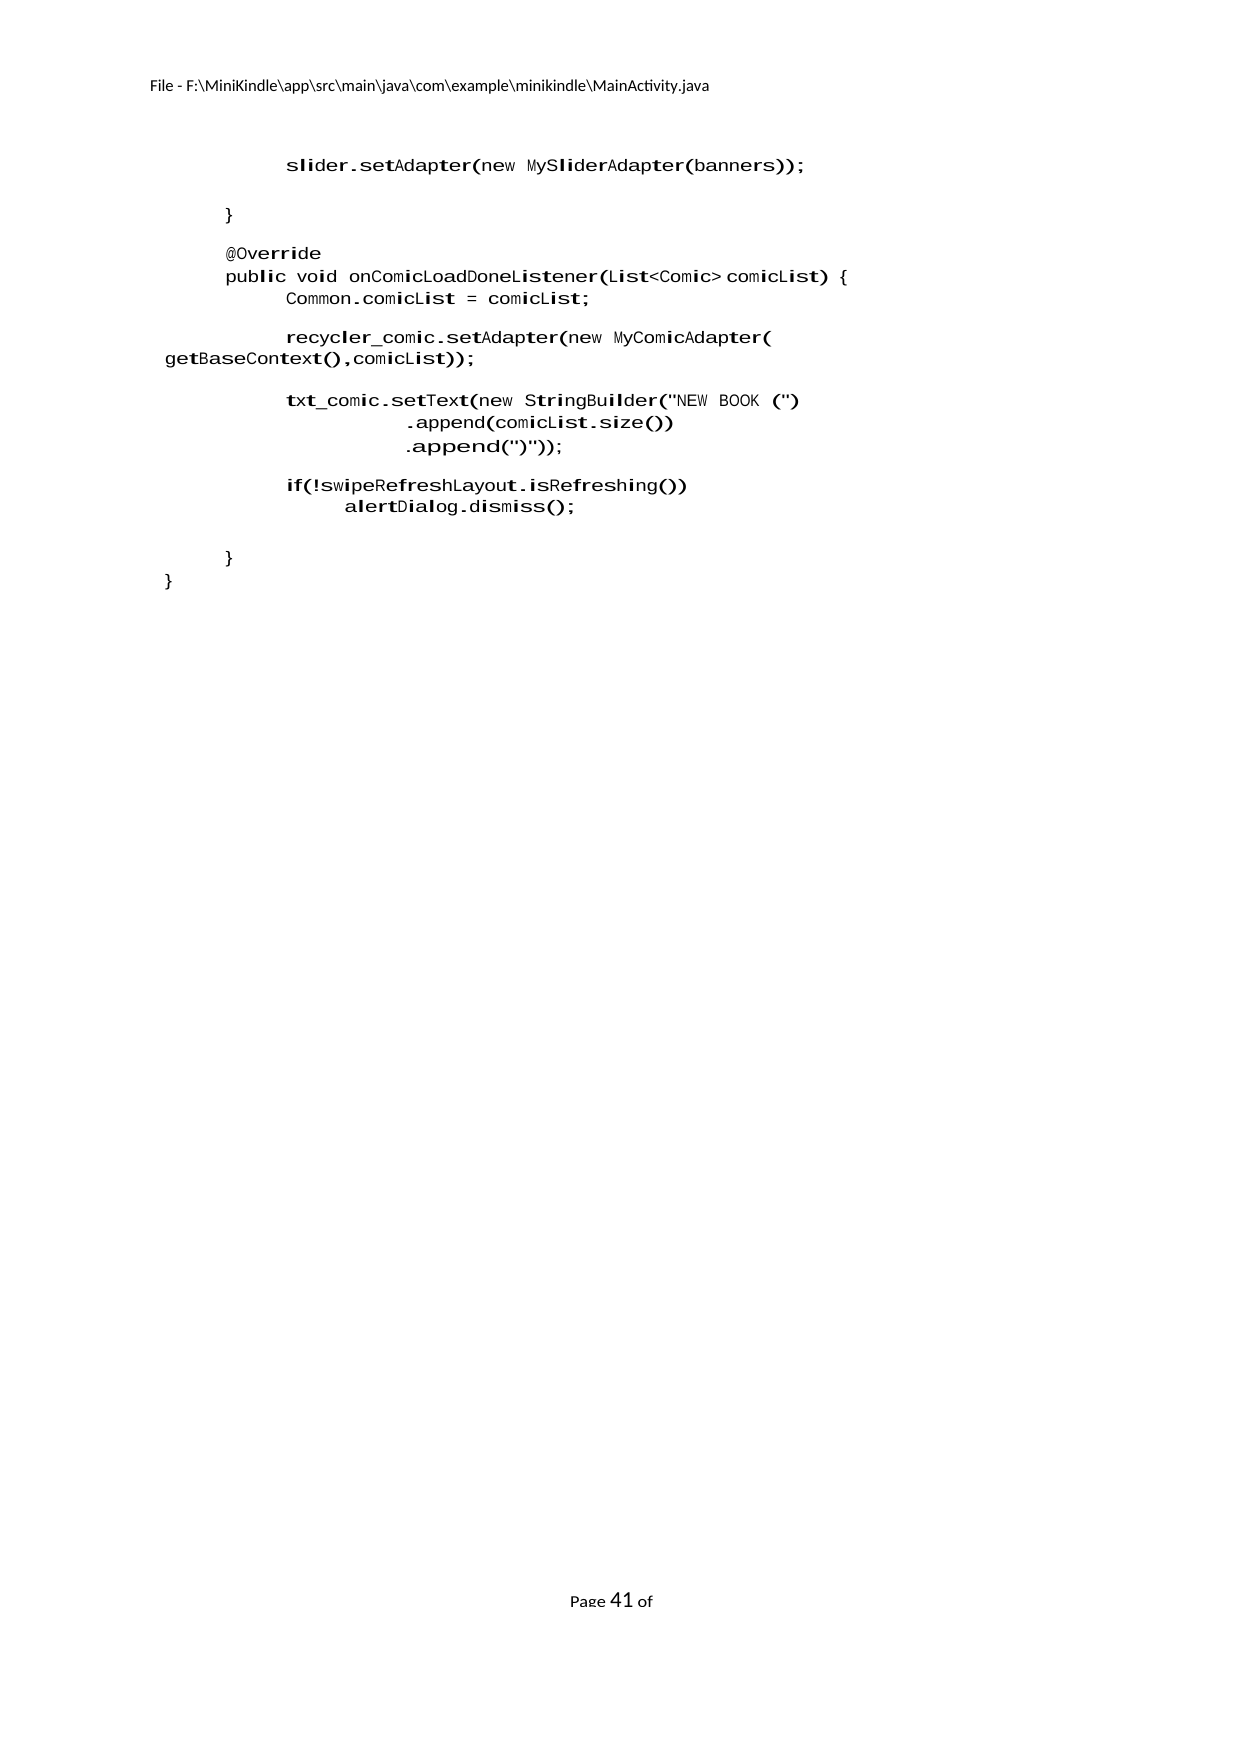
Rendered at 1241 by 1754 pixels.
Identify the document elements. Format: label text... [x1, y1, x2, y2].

text .append(")")); [404, 436, 1086, 456]
text public void onComicLoadDoneListener(List<Comic> comicList) { [165, 267, 931, 286]
text recycler_comic.setAdapter(new MyComicAdapter( getBaseContext(),comicList)); [165, 327, 962, 368]
text if(!swipeRefreshLayout.isRefreshing()) alertDialog.dismiss(); [286, 475, 854, 516]
text txt_comic.setText(new StringBuilder("NEW BOOK (") [286, 390, 1086, 409]
text @Override [225, 243, 1086, 263]
text } [225, 548, 1086, 567]
text } [165, 571, 1086, 590]
text Common.comicList = comicList; [286, 288, 1086, 308]
text .append(comicList.size()) [404, 413, 1086, 432]
text } [225, 204, 1086, 224]
text slider.setAdapter(new MySliderAdapter(banners)); [286, 156, 1086, 175]
